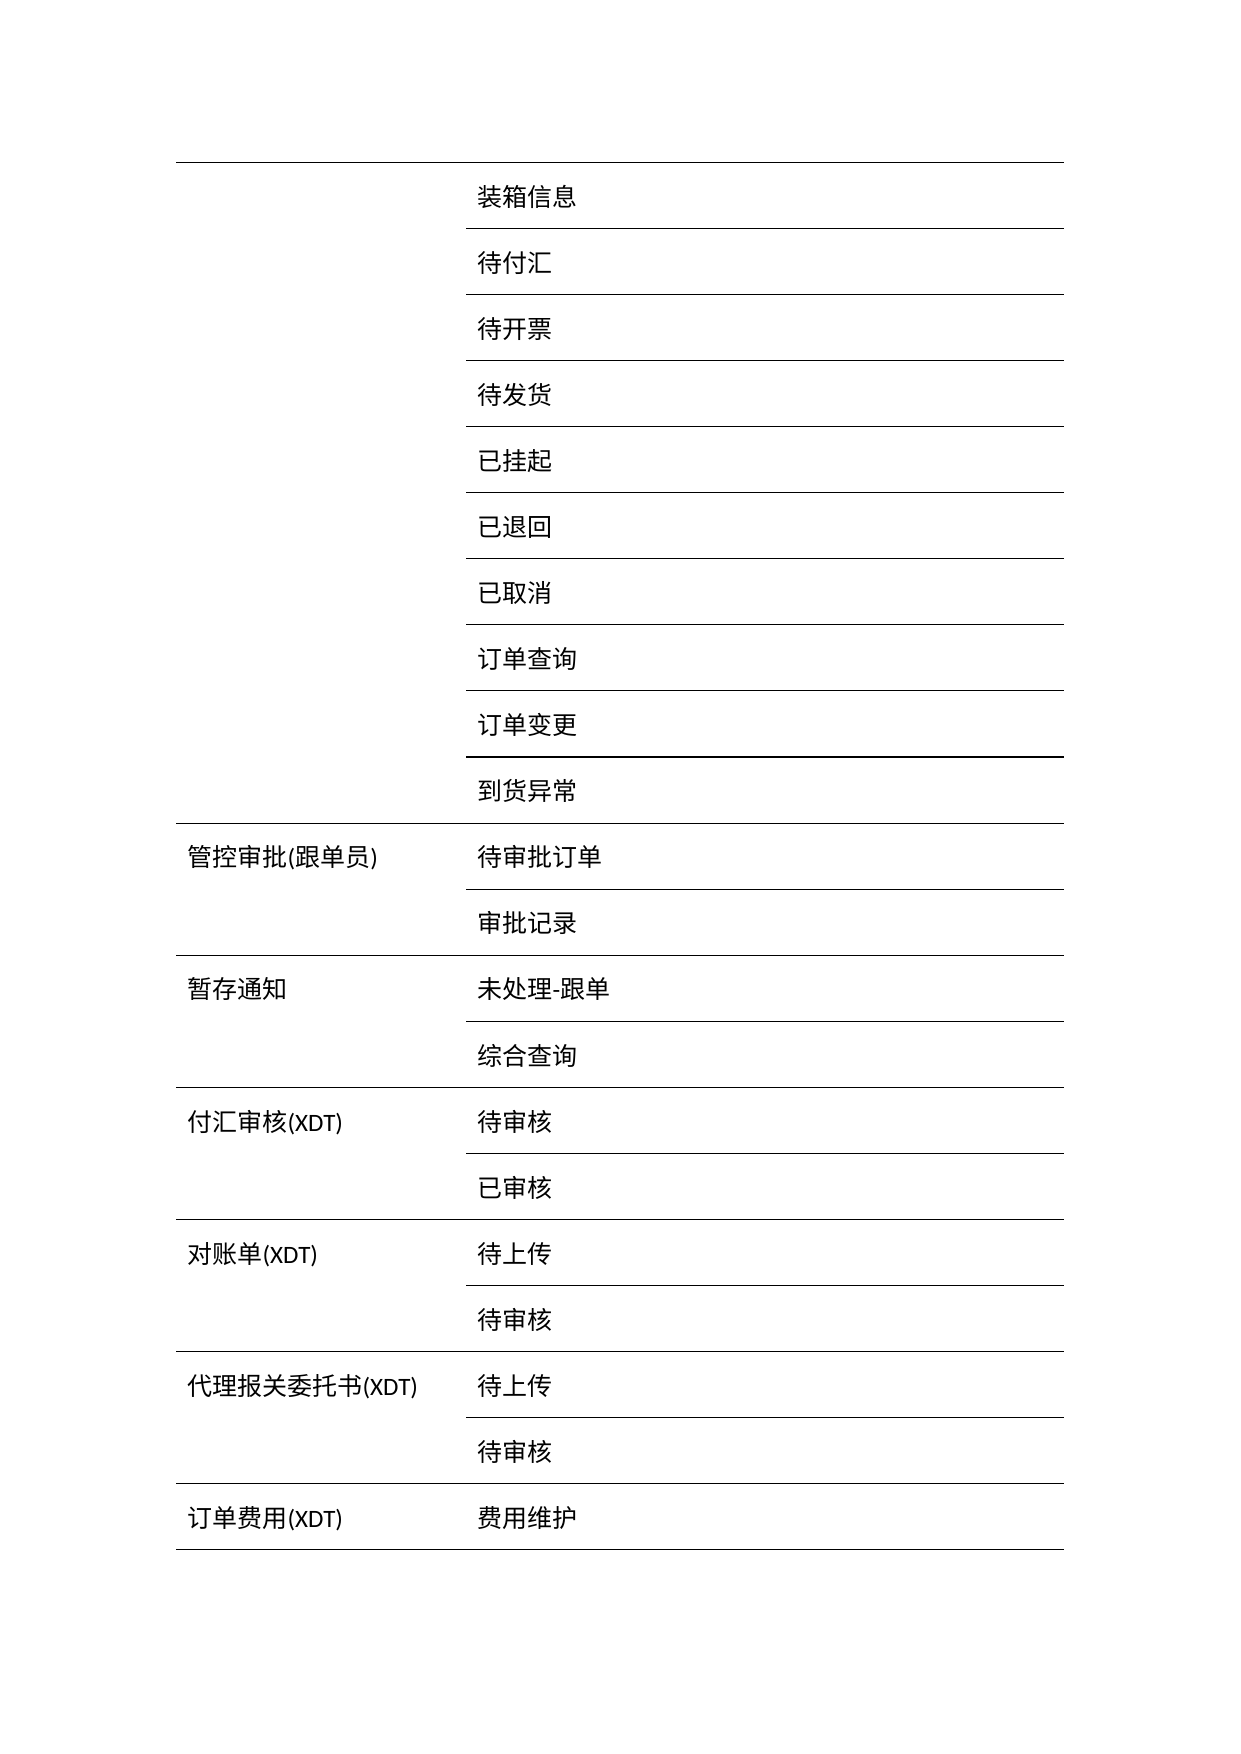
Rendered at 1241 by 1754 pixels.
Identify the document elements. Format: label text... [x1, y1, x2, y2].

table_cell 已退回 [466, 493, 1064, 558]
table_cell 付汇审核(XDT) [176, 1088, 466, 1219]
table_cell 暂存通知 [176, 956, 466, 1087]
table_cell 待审核 [466, 1286, 1064, 1351]
table_cell 待审批订单 [466, 824, 1064, 888]
table_cell 综合查询 [466, 1022, 1064, 1087]
table_cell 订单变更 [466, 691, 1064, 756]
table_cell 装箱信息 [466, 163, 1064, 228]
table_cell 对账单(XDT) [176, 1220, 466, 1351]
table_cell 已审核 [466, 1154, 1064, 1219]
table_cell 订单费用(XDT) [176, 1484, 466, 1549]
table_cell 待审核 [466, 1418, 1064, 1483]
table_cell 未处理-跟单 [466, 956, 1064, 1021]
table_cell 订单查询 [466, 625, 1064, 690]
table_cell 已挂起 [466, 427, 1064, 492]
table_cell 待上传 [466, 1352, 1064, 1417]
table_cell 审批记录 [466, 890, 1064, 954]
table_cell 待开票 [466, 295, 1064, 360]
table_cell 代理报关委托书(XDT) [176, 1352, 466, 1483]
table_cell 待发货 [466, 361, 1064, 426]
table_cell 待上传 [466, 1220, 1064, 1285]
table_cell 管控审批(跟单员) [176, 824, 466, 954]
table_cell 费用维护 [466, 1484, 1064, 1549]
table_cell 已取消 [466, 559, 1064, 624]
table_cell 待审核 [466, 1088, 1064, 1153]
table_cell 到货异常 [466, 758, 1064, 822]
table_cell 待付汇 [466, 229, 1064, 294]
